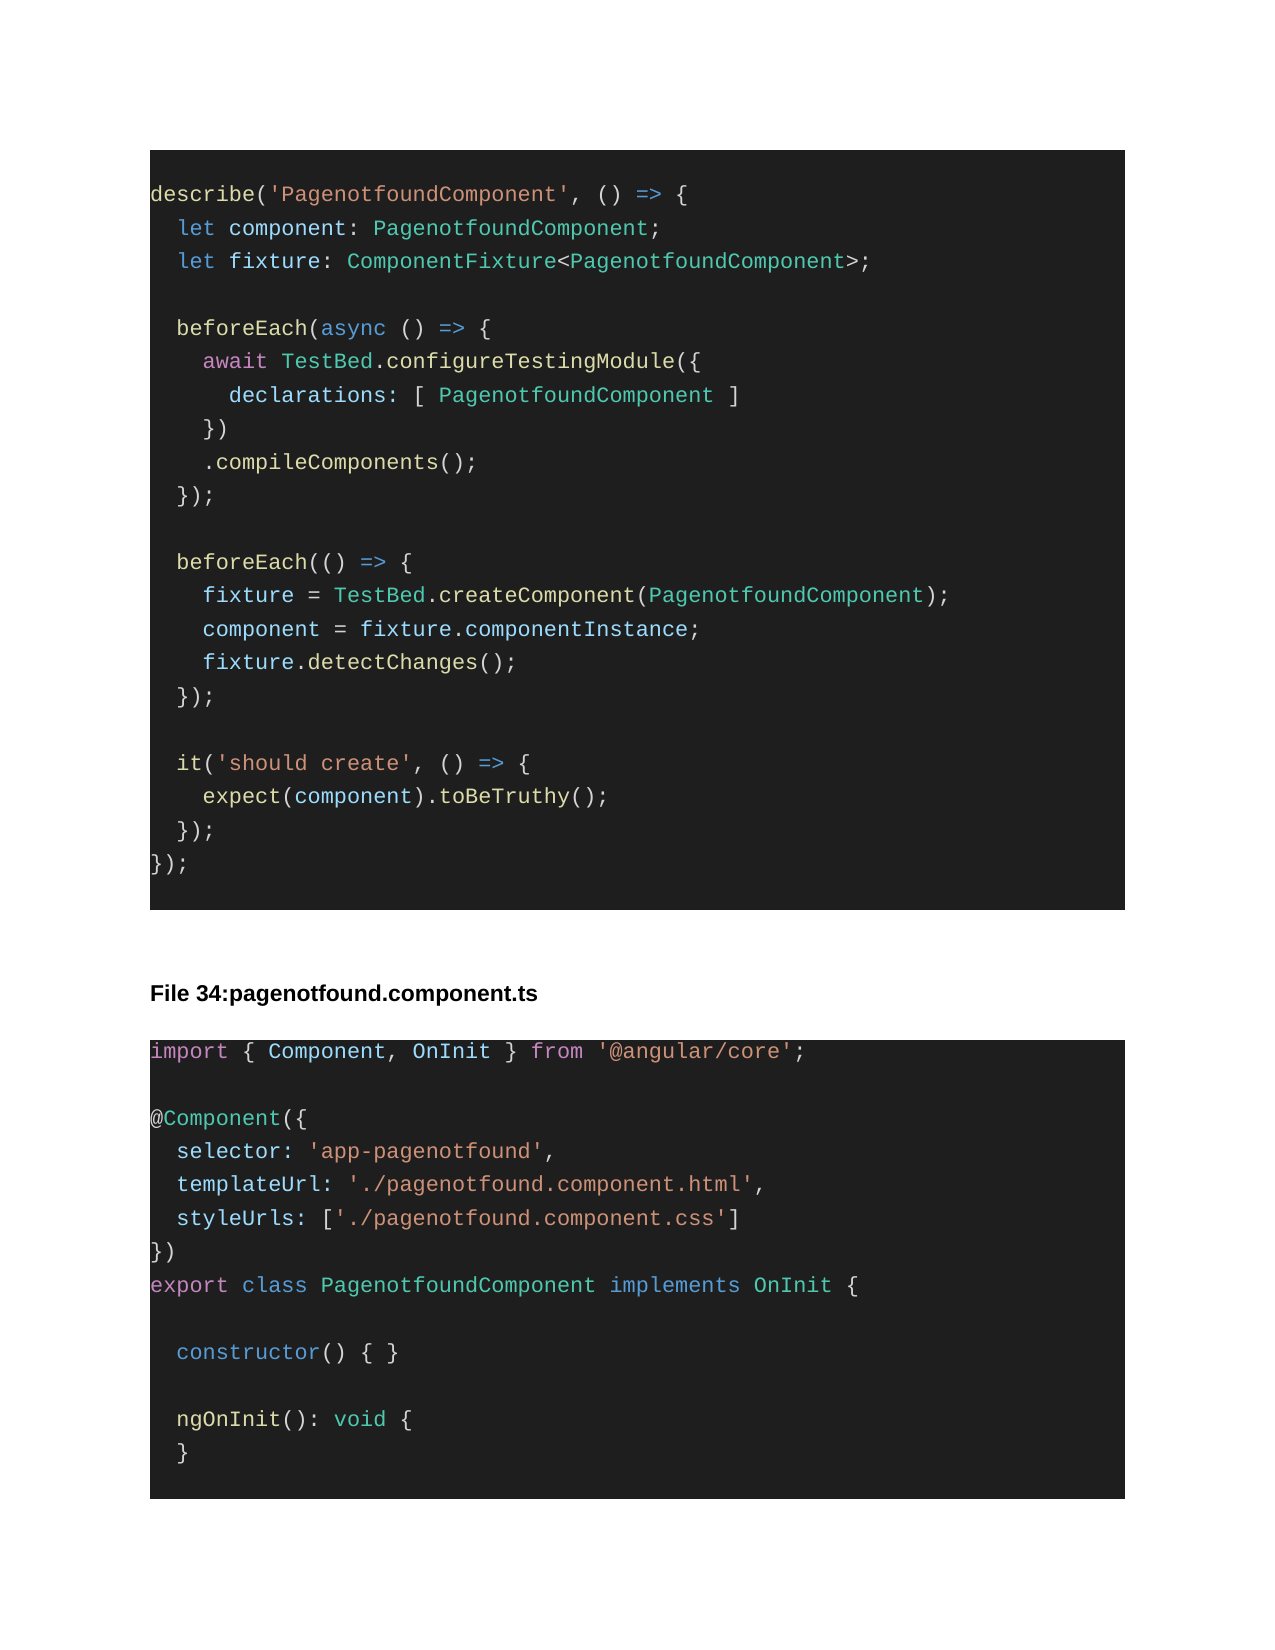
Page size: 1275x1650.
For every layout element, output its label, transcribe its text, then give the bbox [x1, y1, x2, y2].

text component = fixture.componentInstance; [150, 618, 1125, 643]
text selector: 'app-pagenotfound', [150, 1140, 1125, 1165]
text styleUrls: ['./pagenotfound.component.css'] [150, 1207, 1125, 1232]
text }) [150, 1241, 1125, 1265]
text }); [150, 484, 1125, 509]
text }) [150, 417, 1125, 442]
text ngOnInit(): void { [150, 1408, 1125, 1432]
text await TestBed.configureTestingModule({ [150, 351, 1125, 375]
text } [150, 1441, 1125, 1466]
text }); [150, 819, 1125, 843]
text it('should create', () => { [150, 752, 1125, 777]
text File 34:pagenotfound.component.ts [150, 979, 1125, 1006]
text let component: PagenotfoundComponent; [150, 217, 1125, 242]
text fixture = TestBed.createComponent(PagenotfoundComponent); [150, 585, 1125, 609]
text describe('PagenotfoundComponent', () => { [150, 183, 1125, 208]
text constructor() { } [150, 1341, 1125, 1366]
text expect(component).toBeTruthy(); [150, 785, 1125, 810]
text fixture.detectChanges(); [150, 652, 1125, 676]
text .compileComponents(); [150, 451, 1125, 476]
text import { Component, OnInit } from '@angular/core'; [150, 1040, 1125, 1065]
text beforeEach(async () => { [150, 317, 1125, 342]
text }); [150, 852, 1125, 877]
text }); [150, 685, 1125, 710]
text declarations: [ PagenotfoundComponent ] [150, 384, 1125, 409]
text @Component({ [150, 1107, 1125, 1132]
text export class PagenotfoundComponent implements OnInit { [150, 1274, 1125, 1299]
text beforeEach(() => { [150, 551, 1125, 576]
text templateUrl: './pagenotfound.component.html', [150, 1174, 1125, 1198]
text let fixture: ComponentFixture<PagenotfoundComponent>; [150, 250, 1125, 275]
